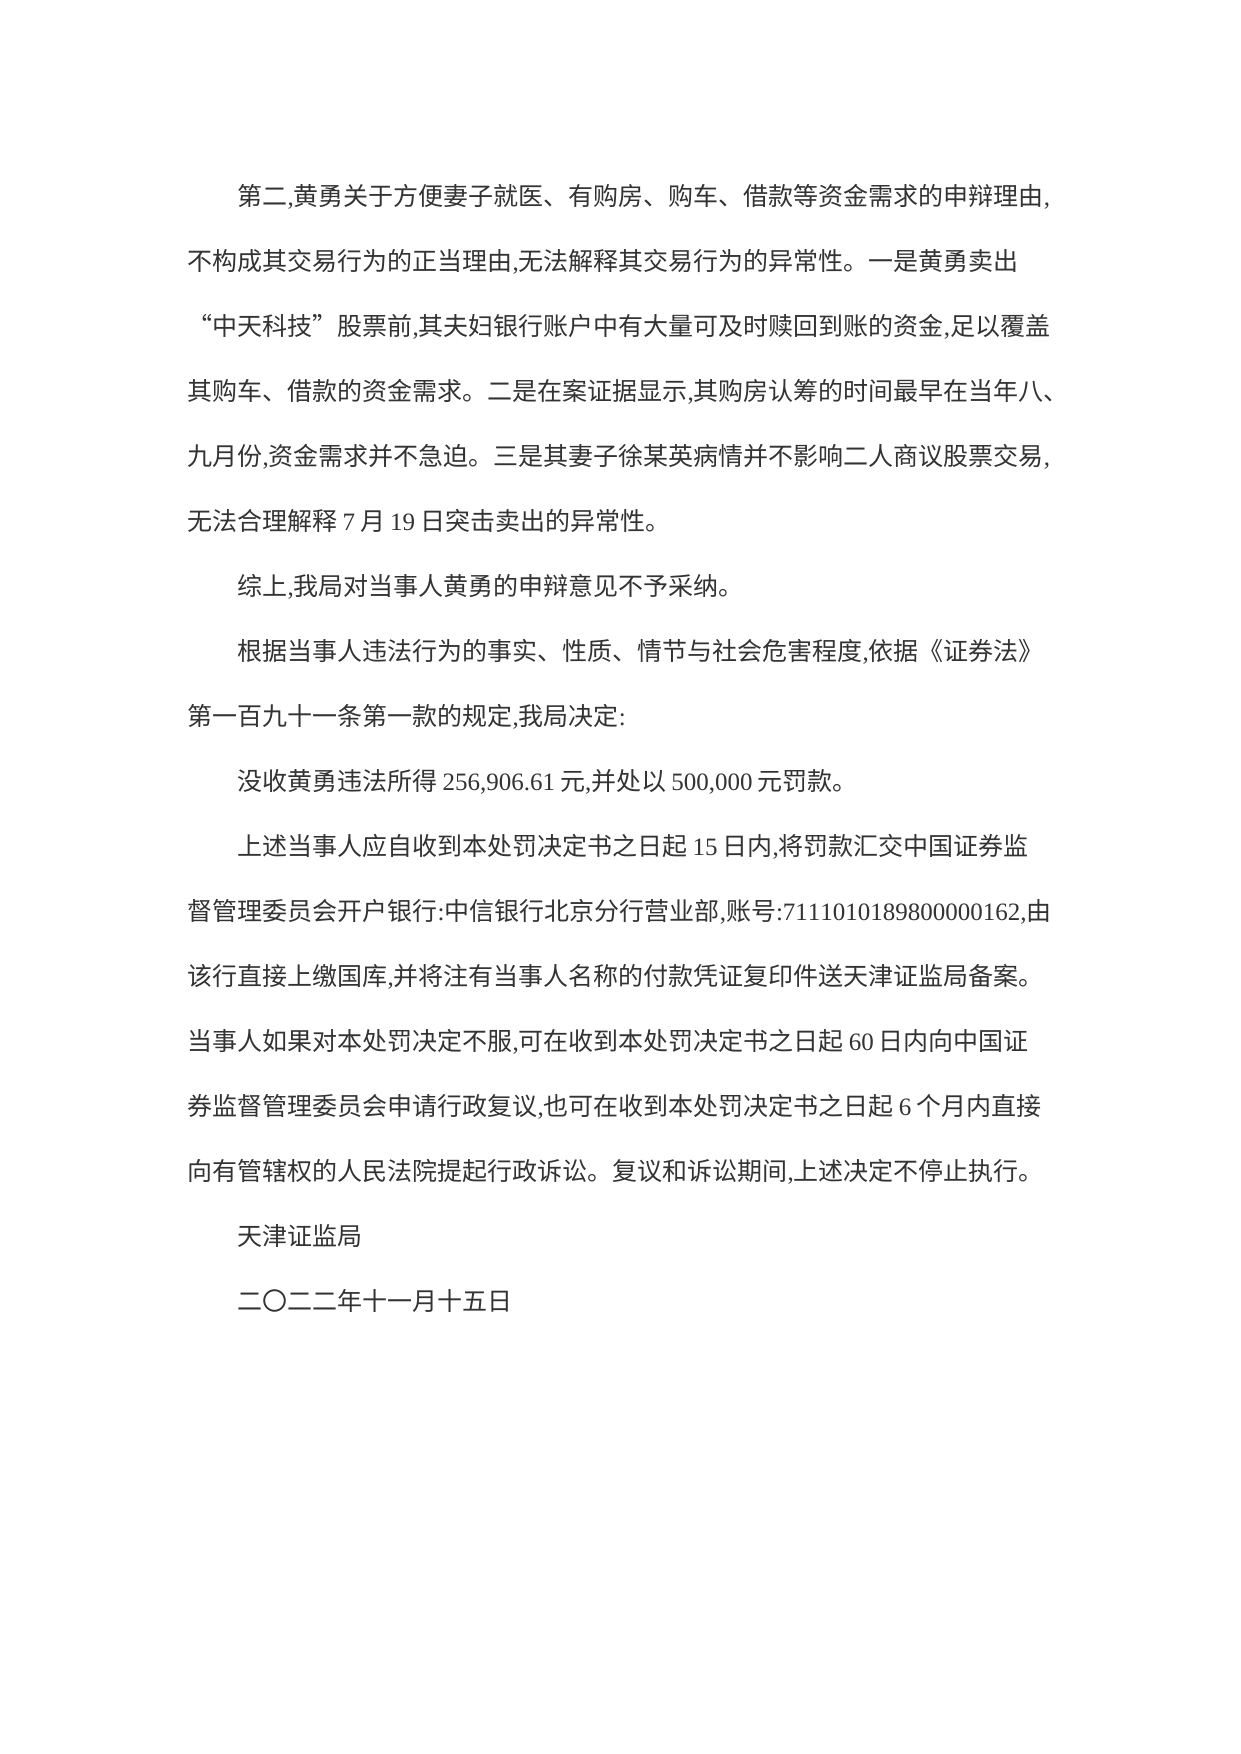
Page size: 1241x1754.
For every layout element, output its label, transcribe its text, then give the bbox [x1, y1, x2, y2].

text 根据当事人违法行为的事实、性质、情节与社会危害程度,依据《证券法》第一百九十一条第一款的规定,我局决定: [187, 617, 1053, 747]
text 综上,我局对当事人黄勇的申辩意见不予采纳。 [187, 552, 1053, 617]
text 第二,黄勇关于方便妻子就医、有购房、购车、借款等资金需求的申辩理由,不构成其交易行为的正当理由,无法解释其交易行为的异常性。一是黄勇卖出“中天科技”股票前,其夫妇银行账户中有大量可及时赎回到账的资金,足以覆盖其购车、借款的资金需求。二是在案证据显示,其购房认筹的时间最早在当年八、九月份,资金需求并不急迫。三是其妻子徐某英病情并不影响二人商议股票交易,无法合理解释7月19日突击卖出的异常性。 [187, 162, 1053, 552]
text 二〇二二年十一月十五日 [187, 1267, 1053, 1332]
text 上述当事人应自收到本处罚决定书之日起15日内,将罚款汇交中国证券监督管理委员会开户银行:中信银行北京分行营业部,账号:7111010189800000162,由该行直接上缴国库,并将注有当事人名称的付款凭证复印件送天津证监局备案。当事人如果对本处罚决定不服,可在收到本处罚决定书之日起60日内向中国证券监督管理委员会申请行政复议,也可在收到本处罚决定书之日起6个月内直接向有管辖权的人民法院提起行政诉讼。复议和诉讼期间,上述决定不停止执行。 [187, 812, 1053, 1202]
text 没收黄勇违法所得256,906.61元,并处以500,000元罚款。 [187, 747, 1053, 812]
text 天津证监局 [187, 1202, 1053, 1267]
